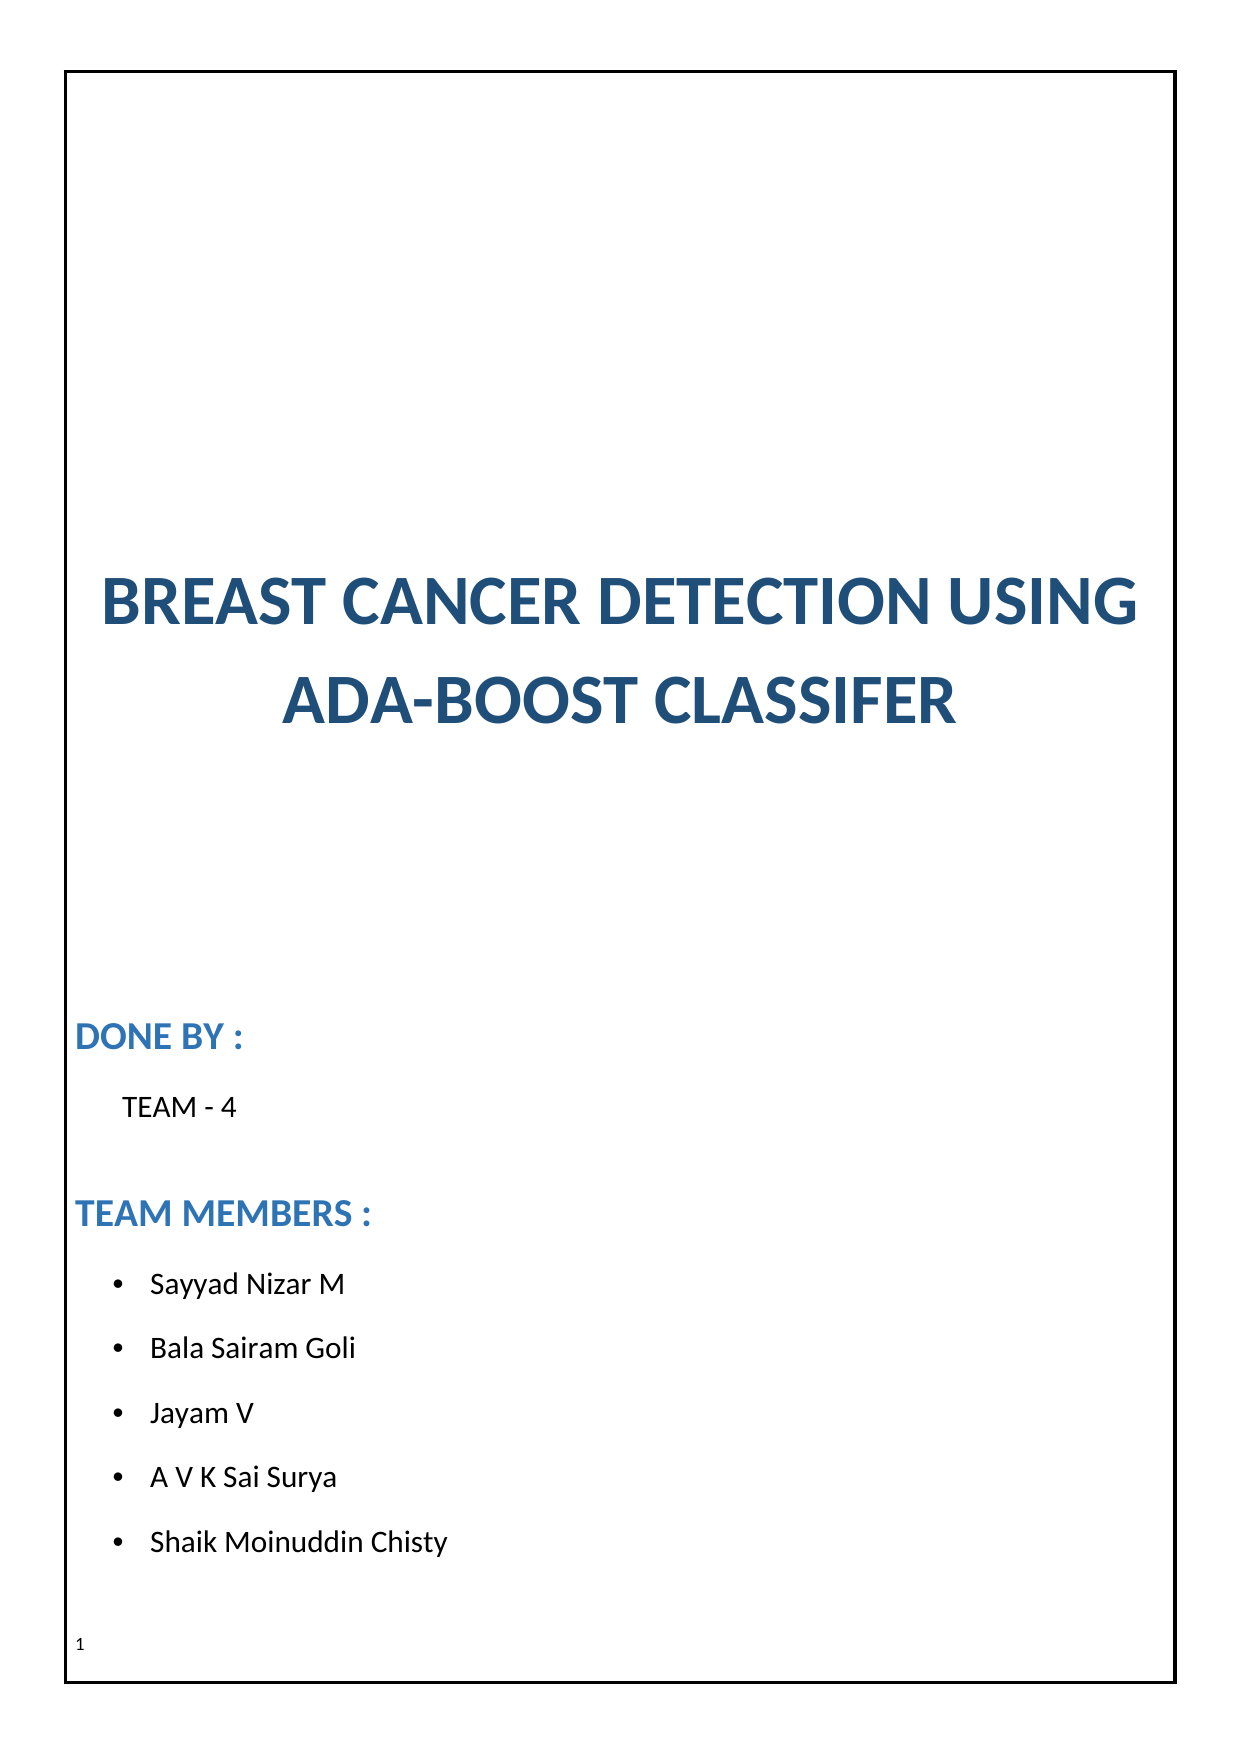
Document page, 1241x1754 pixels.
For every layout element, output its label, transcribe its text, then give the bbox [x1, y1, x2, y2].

list Bala Sairam Goli [112, 1328, 1165, 1367]
text TEAM MEMBERS : [75, 1187, 1165, 1236]
text DONE BY : [75, 1011, 1165, 1059]
text TEAM - 4 [75, 1087, 1165, 1126]
text BREAST CANCER DETECTION USING ADA-BOOST CLASSIFER [75, 556, 1165, 742]
list A V K Sai Surya [112, 1458, 1165, 1496]
list Sayyad Nizar M [112, 1264, 1165, 1302]
list Shaik Moinuddin Chisty [112, 1522, 1165, 1560]
list Jayam V [112, 1393, 1165, 1431]
